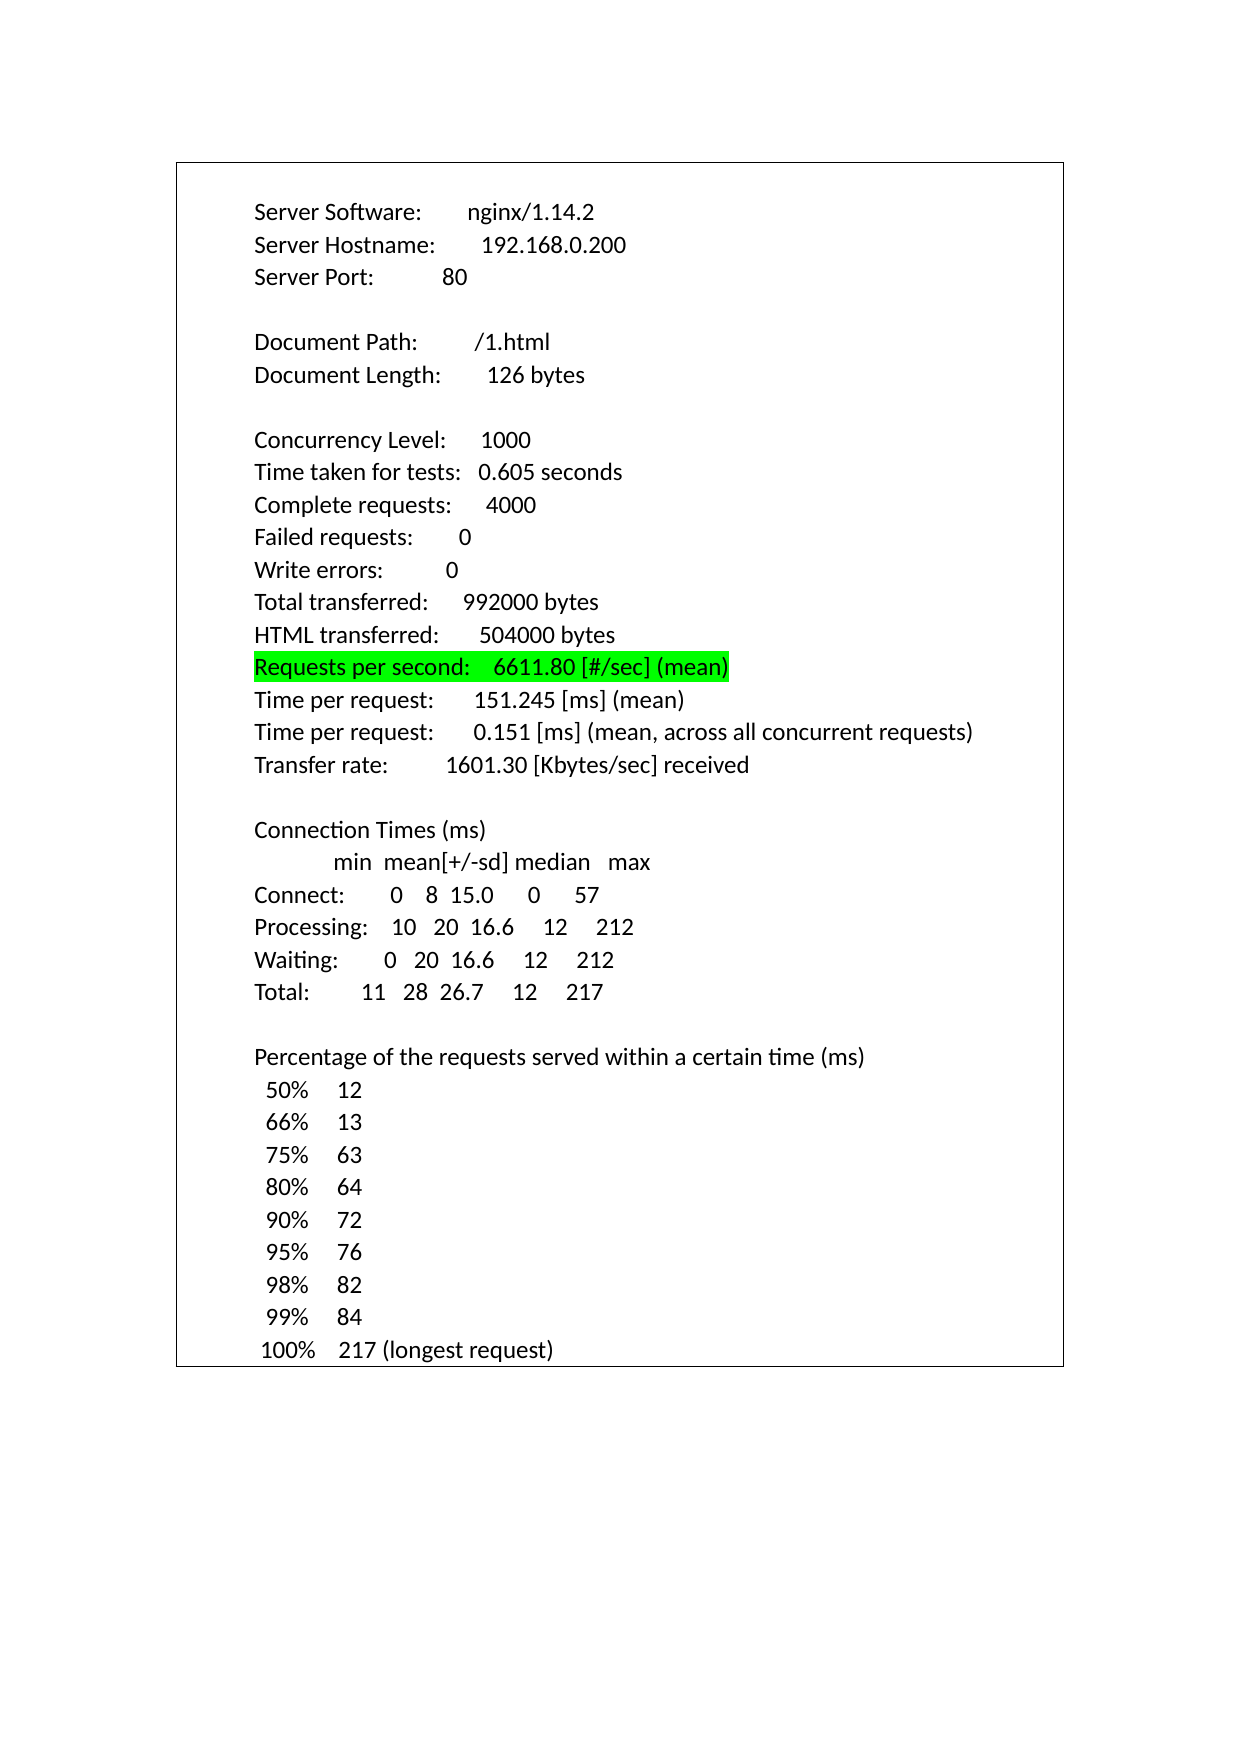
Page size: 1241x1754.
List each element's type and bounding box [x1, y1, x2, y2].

table_header [177, 163, 1063, 1366]
